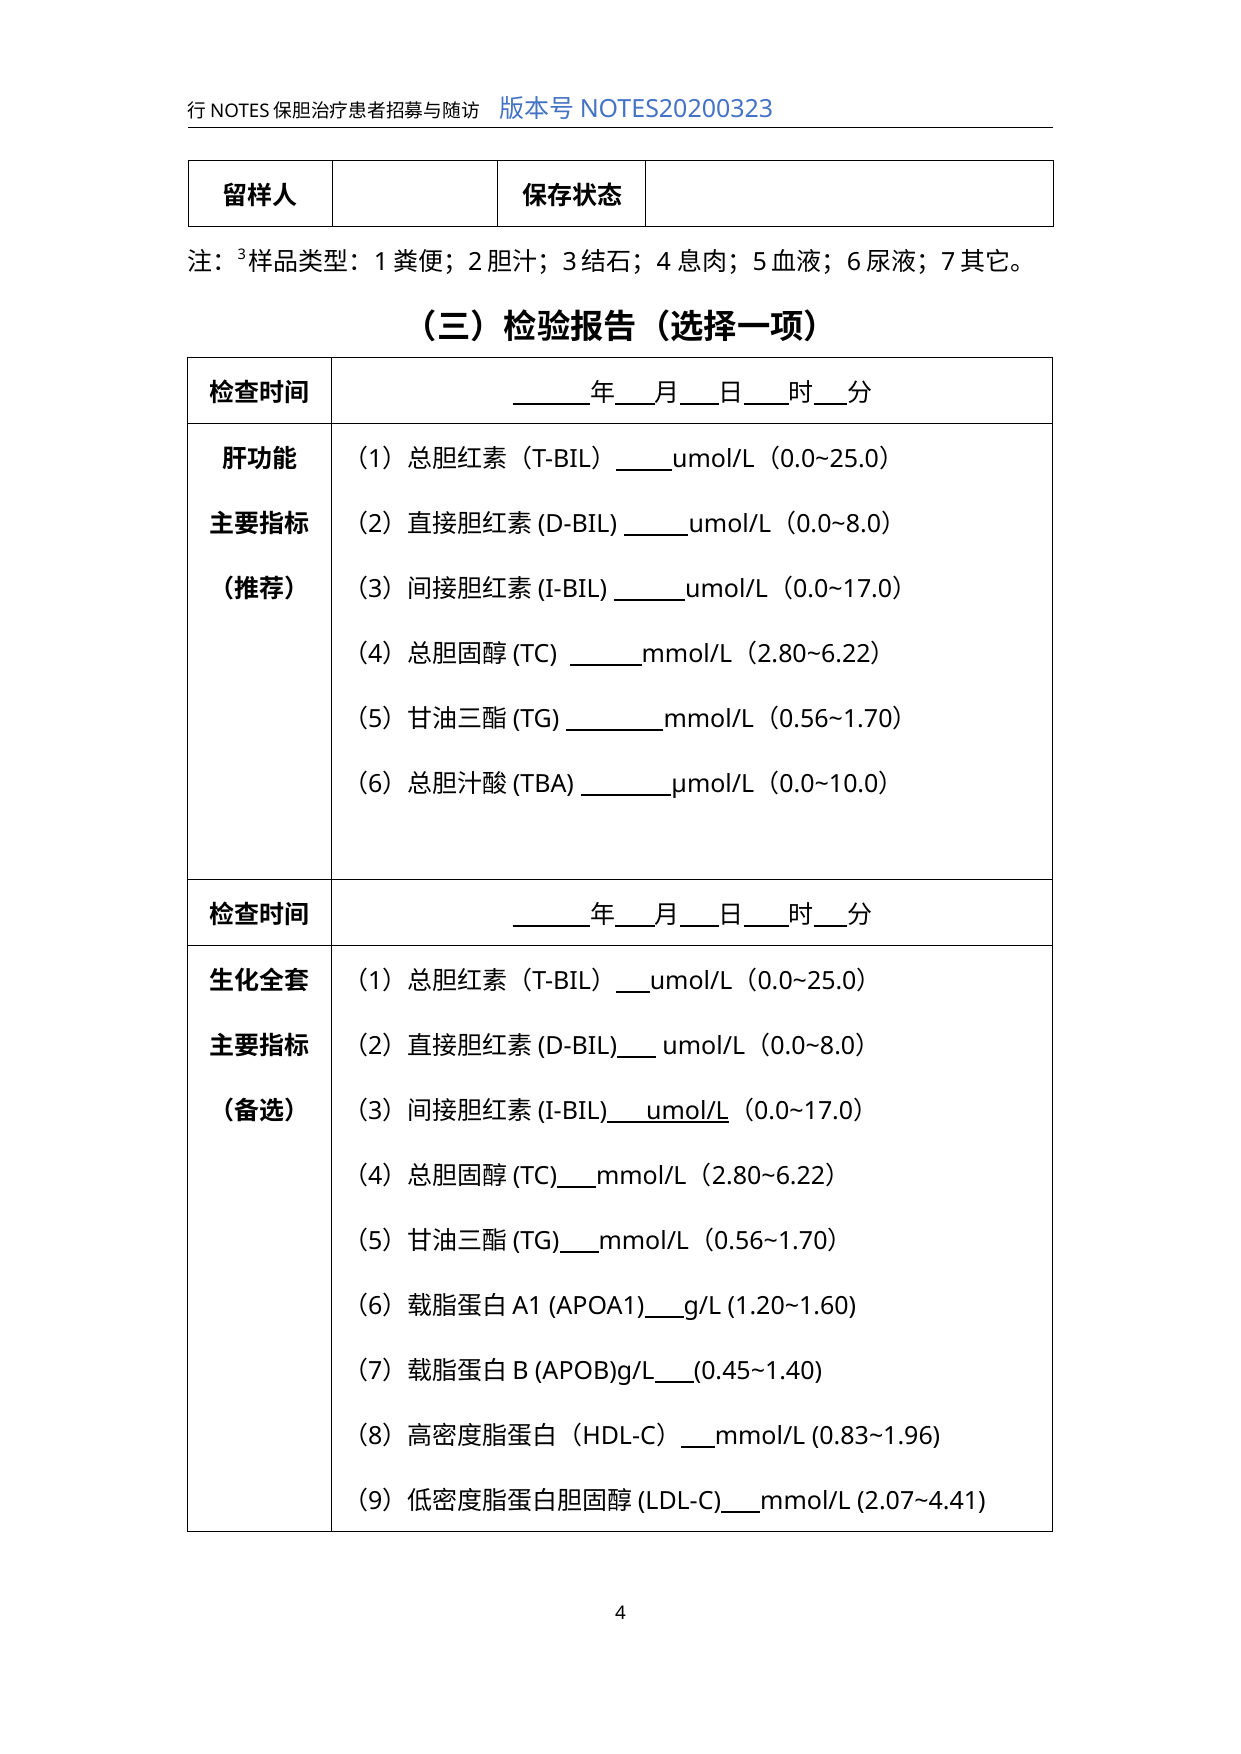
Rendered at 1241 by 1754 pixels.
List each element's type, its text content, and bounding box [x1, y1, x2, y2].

table_cell 生化全套主要指标 （备选） [188, 946, 331, 1531]
table_cell 年 月 日 时 分 [332, 880, 1052, 945]
table_cell [333, 161, 497, 226]
table_cell （1）总胆红素（T-BIL） umol/L（0.0~25.0） （2）直接胆红素 (D-BIL) umol/L（0.0~8.0） （3）间接胆红素 (I-BIL) umol/L（0.0~17.0） （4）总胆固醇 (TC) mmol/L（2.80~6.22） （5）甘油三酯 (TG) mmol/L（0.56~1.70） （6）总胆汁酸 (TBA) μmol/L（0.0~10.0） [332, 424, 1052, 879]
table_cell 留样人 [189, 161, 332, 226]
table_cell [332, 946, 1052, 1531]
table_cell 保存状态 [498, 161, 645, 226]
table_header 检查时间 [188, 358, 331, 423]
text （三）检验报告（选择一项） [187, 292, 1053, 357]
table_cell [646, 161, 1053, 226]
table_cell 肝功能 主要指标 （推荐） [188, 424, 331, 879]
table_header 年 月 日 时 分 [332, 358, 1052, 423]
table_cell 检查时间 [188, 880, 331, 945]
text 注：3样品类型：1粪便；2胆汁；3结石；4 息肉；5血液；6尿液；7其它。 [187, 227, 1053, 292]
